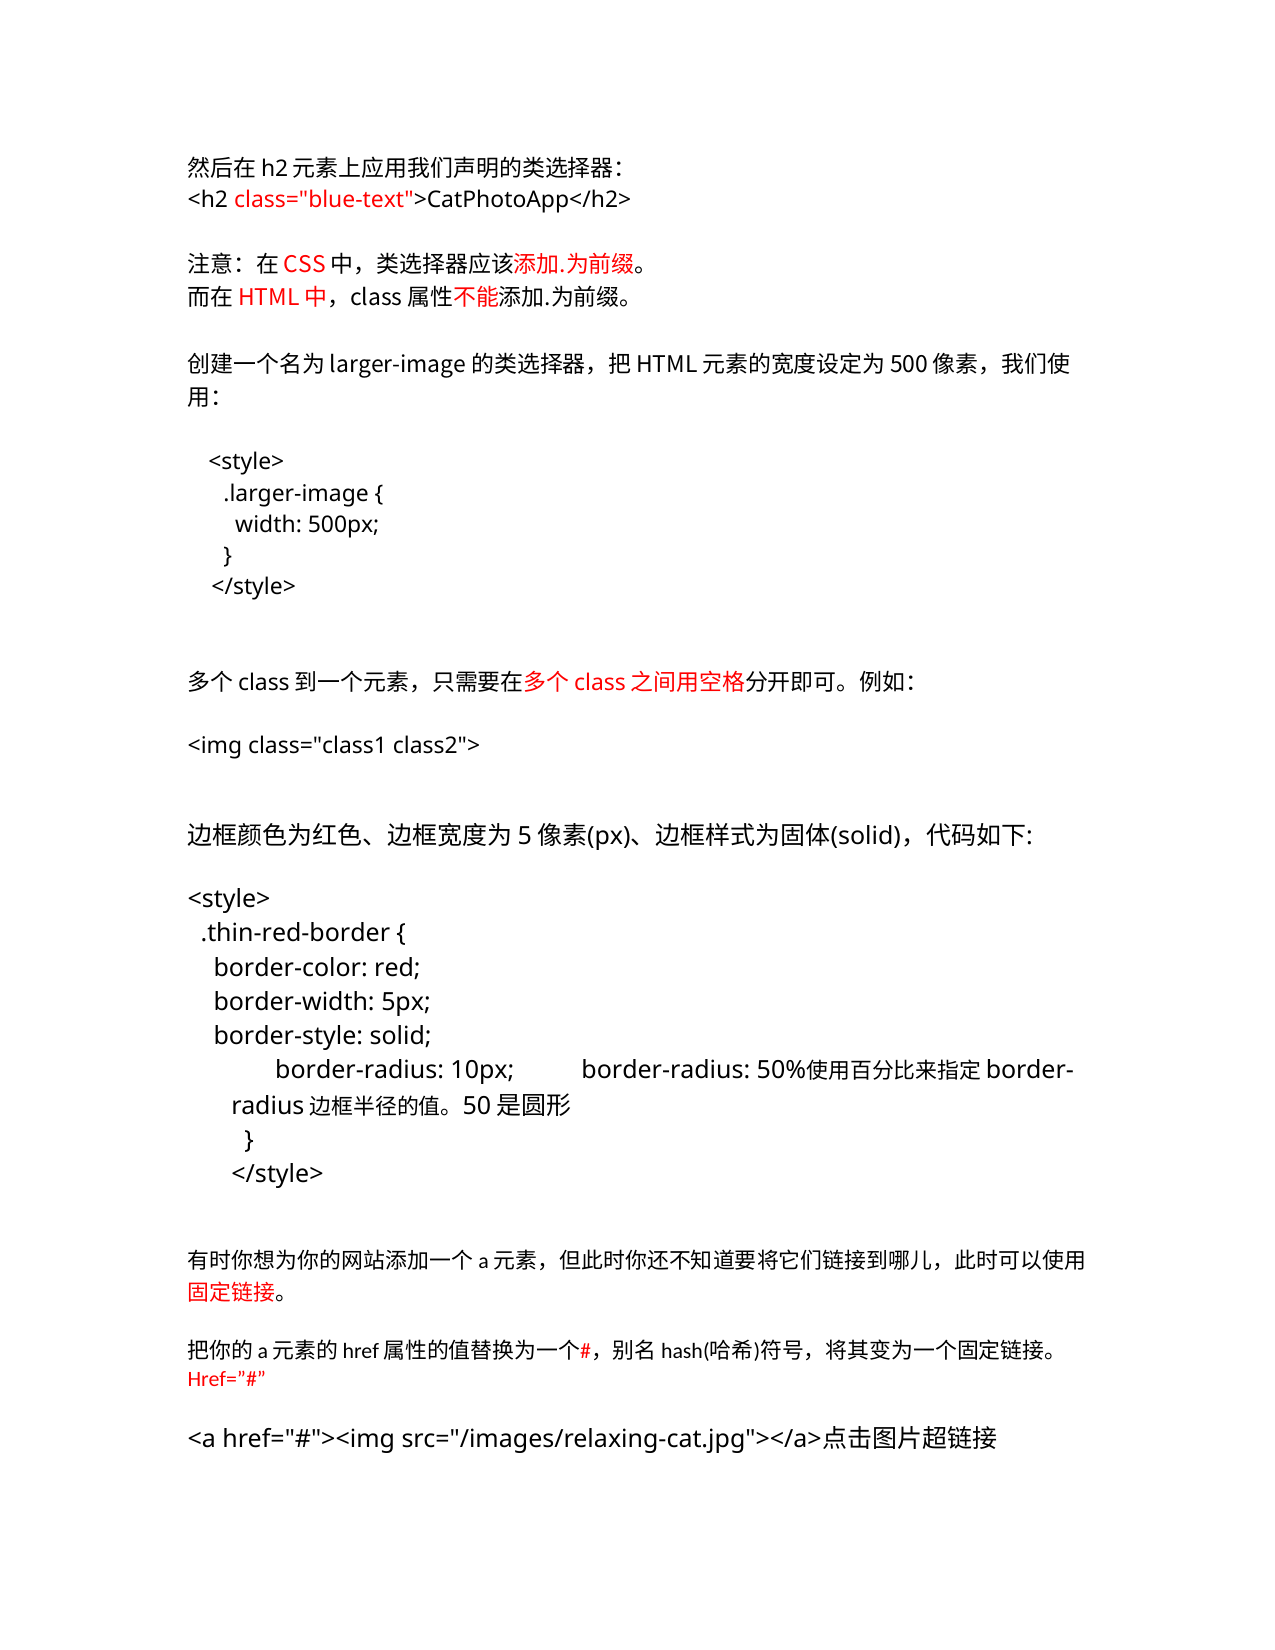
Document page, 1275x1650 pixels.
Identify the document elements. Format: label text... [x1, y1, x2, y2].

text 而在HTML中，class属性不能添加.为前缀。 [187, 279, 1087, 312]
text Href=”#” [187, 1365, 1087, 1391]
text } [187, 539, 1087, 570]
text <h2 class="blue-text">CatPhotoApp</h2> [187, 183, 1087, 214]
text <style> [187, 445, 1087, 476]
text 边框颜色为红色、边框宽度为5像素(px)、边框样式为固体(solid)，代码如下: [187, 816, 1087, 852]
text border-radius: 10px; border-radius: 50%使用百分比来指定border-radius边框半径的值。50是圆形 } </style> [231, 1051, 1087, 1190]
text 注意：在CSS中，类选择器应该添加.为前缀。 [187, 246, 1087, 279]
text .larger-image { [187, 476, 1087, 508]
text 有时你想为你的网站添加一个a元素，但此时你还不知道要将它们链接到哪儿，此时可以使用固定链接。 [187, 1243, 1087, 1306]
text 把你的a元素的href属性的值替换为一个#，别名hash(哈希)符号，将其变为一个固定链接。 [187, 1333, 1087, 1365]
text <style> .thin-red-border { border-color: red; border-width: 5px; border-style: solid; [187, 881, 1087, 1051]
text <img class="class1 class2"> [187, 728, 1087, 760]
text 创建一个名为larger-image的类选择器，把HTML元素的宽度设定为500像素，我们使用： [187, 346, 1087, 412]
text 然后在h2元素上应用我们声明的类选择器： [187, 150, 1087, 183]
text width: 500px; [187, 508, 1087, 539]
text 多个class到一个元素，只需要在多个class之间用空格分开即可。例如： [187, 664, 1087, 697]
text <a href="#"><img src="/images/relaxing-cat.jpg"></a>点击图片超链接 [187, 1418, 1087, 1454]
text </style> [187, 570, 1087, 601]
